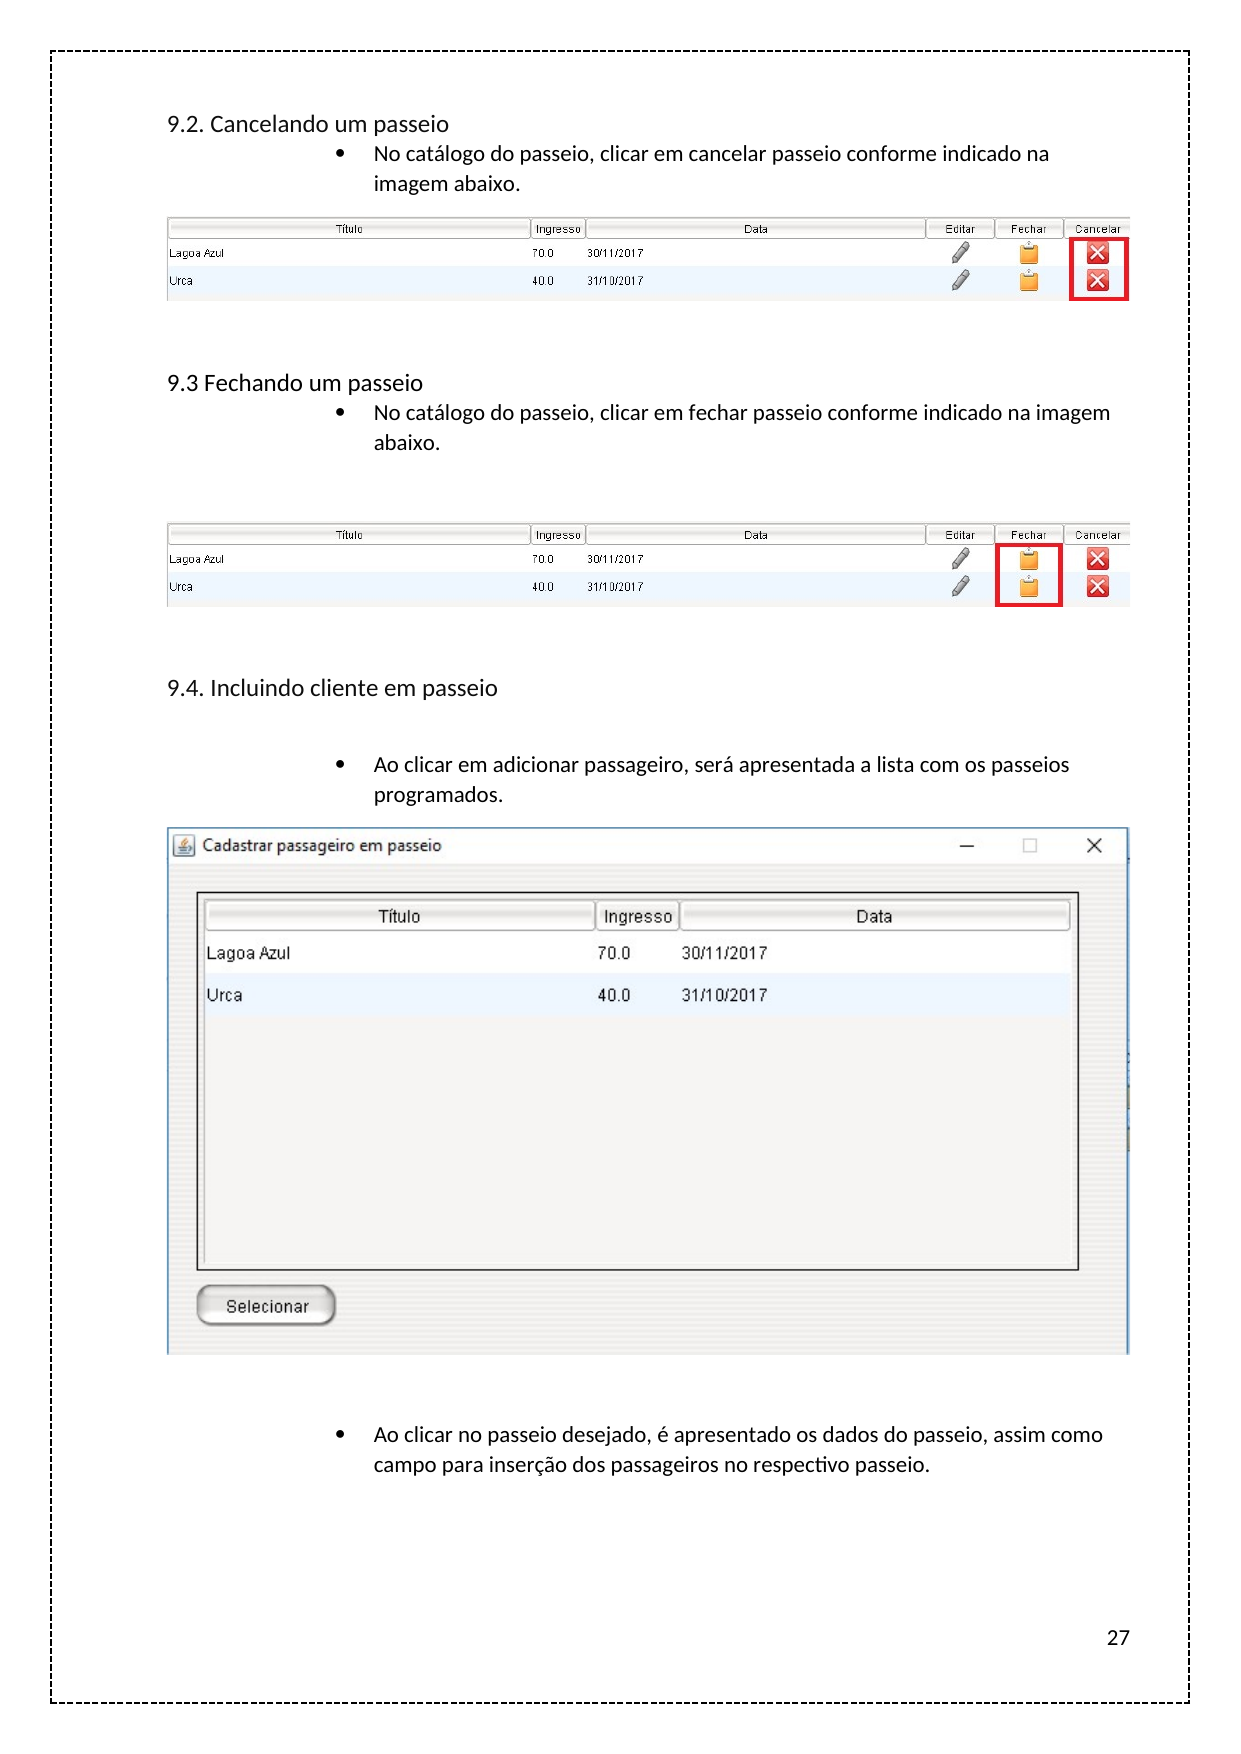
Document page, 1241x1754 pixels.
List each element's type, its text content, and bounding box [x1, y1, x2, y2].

subtitle 9.3 Fechando um passeio [167, 367, 1130, 397]
subtitle 9.2. Cancelando um passeio [167, 108, 1130, 139]
list Ao clicar em adicionar passageiro, será apresentada a lista com os passeios programados. [336, 750, 1130, 808]
picture [166, 827, 1131, 1355]
list Ao clicar no passeio desejado, é apresentado os dados do passeio, assim como campo para inserção dos passageiros no respectivo passeio. [336, 1420, 1130, 1478]
list No catálogo do passeio, clicar em cancelar passeio conforme indicado na imagem abaixo. [336, 139, 1130, 197]
picture [166, 216, 1131, 301]
subtitle 9.4. Incluindo cliente em passeio [167, 672, 1130, 703]
list No catálogo do passeio, clicar em fechar passeio conforme indicado na imagem abaixo. [336, 398, 1130, 456]
picture [166, 521, 1131, 607]
